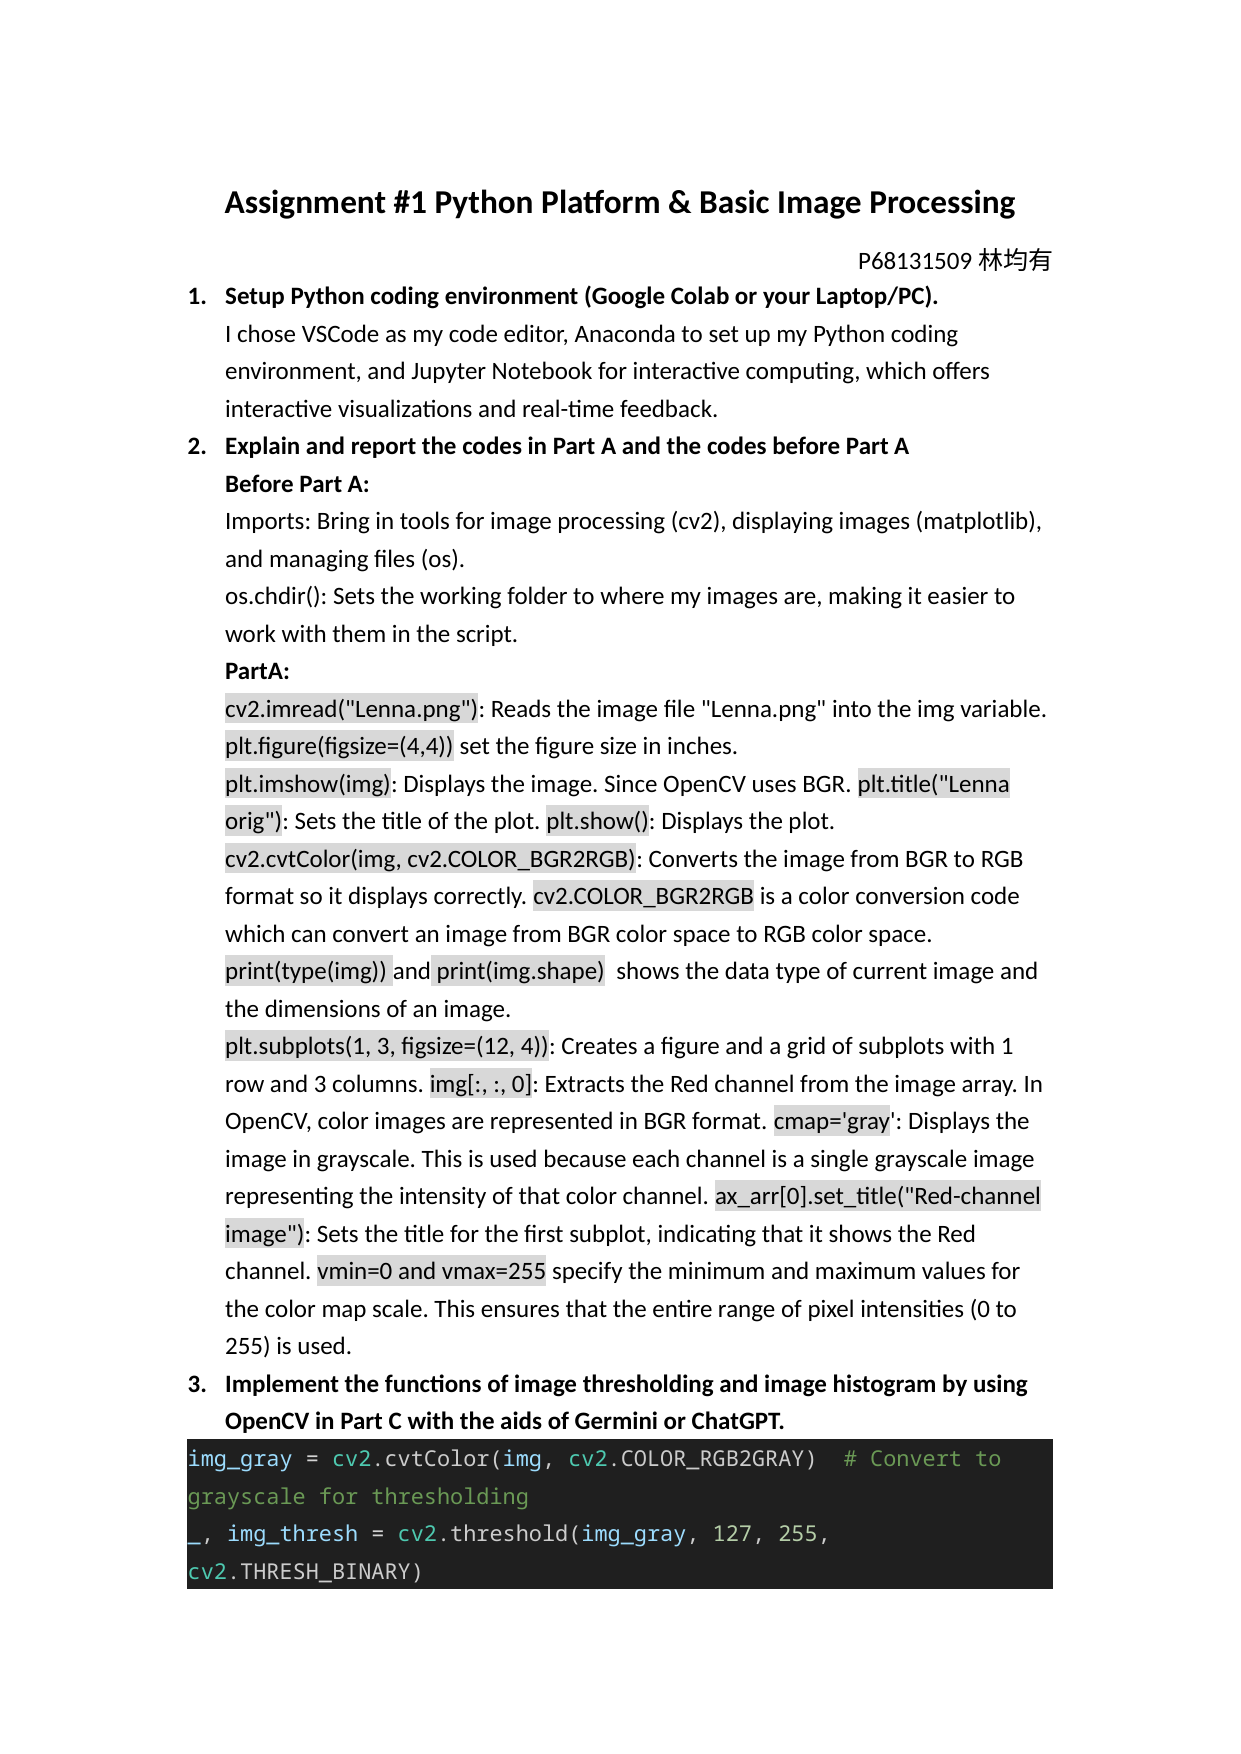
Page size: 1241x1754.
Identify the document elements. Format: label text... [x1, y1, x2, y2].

text P68131509 林均有 [187, 239, 1053, 277]
text Imports: Bring in tools for image processing (cv2), displaying images (matplotlib), and managing files (os). [225, 502, 1053, 577]
text PartA: [225, 652, 1053, 689]
list I chose VSCode as my code editor, Anaconda to set up my Python coding environment, and Jupyter Notebook for interactive computing, which offers interactive visualizations and real-time feedback. [225, 314, 1053, 427]
text cv2.cvtColor(img, cv2.COLOR_BGR2RGB): Converts the image from BGR to RGB format so it displays correctly. cv2.COLOR_BGR2RGB is a color conversion code which can convert an image from BGR color space to RGB color space. print(type(img)) and print(img.shape) shows the data type of current image and the dimensions of an image. [225, 839, 1053, 1027]
text plt.imshow(img): Displays the image. Since OpenCV uses BGR. plt.title("Lenna orig"): Sets the title of the plot. plt.show(): Displays the plot. [225, 764, 1053, 839]
list Implement the functions of image thresholding and image histogram by using OpenCV in Part C with the aids of Germini or ChatGPT. [187, 1364, 1053, 1439]
text Assignment #1 Python Platform & Basic Image Processing [187, 164, 1053, 239]
list Explain and report the codes in Part A and the codes before Part A [187, 427, 1053, 464]
text plt.subplots(1, 3, figsize=(12, 4)): Creates a figure and a grid of subplots with 1 row and 3 columns. img[:, :, 0]: Extracts the Red channel from the image array. In OpenCV, color images are represented in BGR format. cmap='gray': Displays the image in grayscale. This is used because each channel is a single grayscale image representing the intensity of that color channel. ax_arr[0].set_title("Red-channel image"): Sets the title for the first subplot, indicating that it shows the Red channel. vmin=0 and vmax=255 specify the minimum and maximum values for the color map scale. This ensures that the entire range of pixel intensities (0 to 255) is used. [225, 1027, 1053, 1364]
text img_gray = cv2.cvtColor(img, cv2.COLOR_RGB2GRAY) # Convert to grayscale for thresholding [187, 1439, 1053, 1514]
list Setup Python coding environment (Google Colab or your Laptop/PC). [187, 277, 1053, 314]
text cv2.imread("Lenna.png"): Reads the image file "Lenna.png" into the img variable. plt.figure(figsize=(4,4)) set the figure size in inches. [225, 689, 1053, 764]
text _, img_thresh = cv2.threshold(img_gray, 127, 255, cv2.THRESH_BINARY) [187, 1514, 1053, 1589]
list os.chdir(): Sets the working folder to where my images are, making it easier to work with them in the script. [225, 577, 1053, 652]
list Before Part A: [225, 464, 1053, 502]
